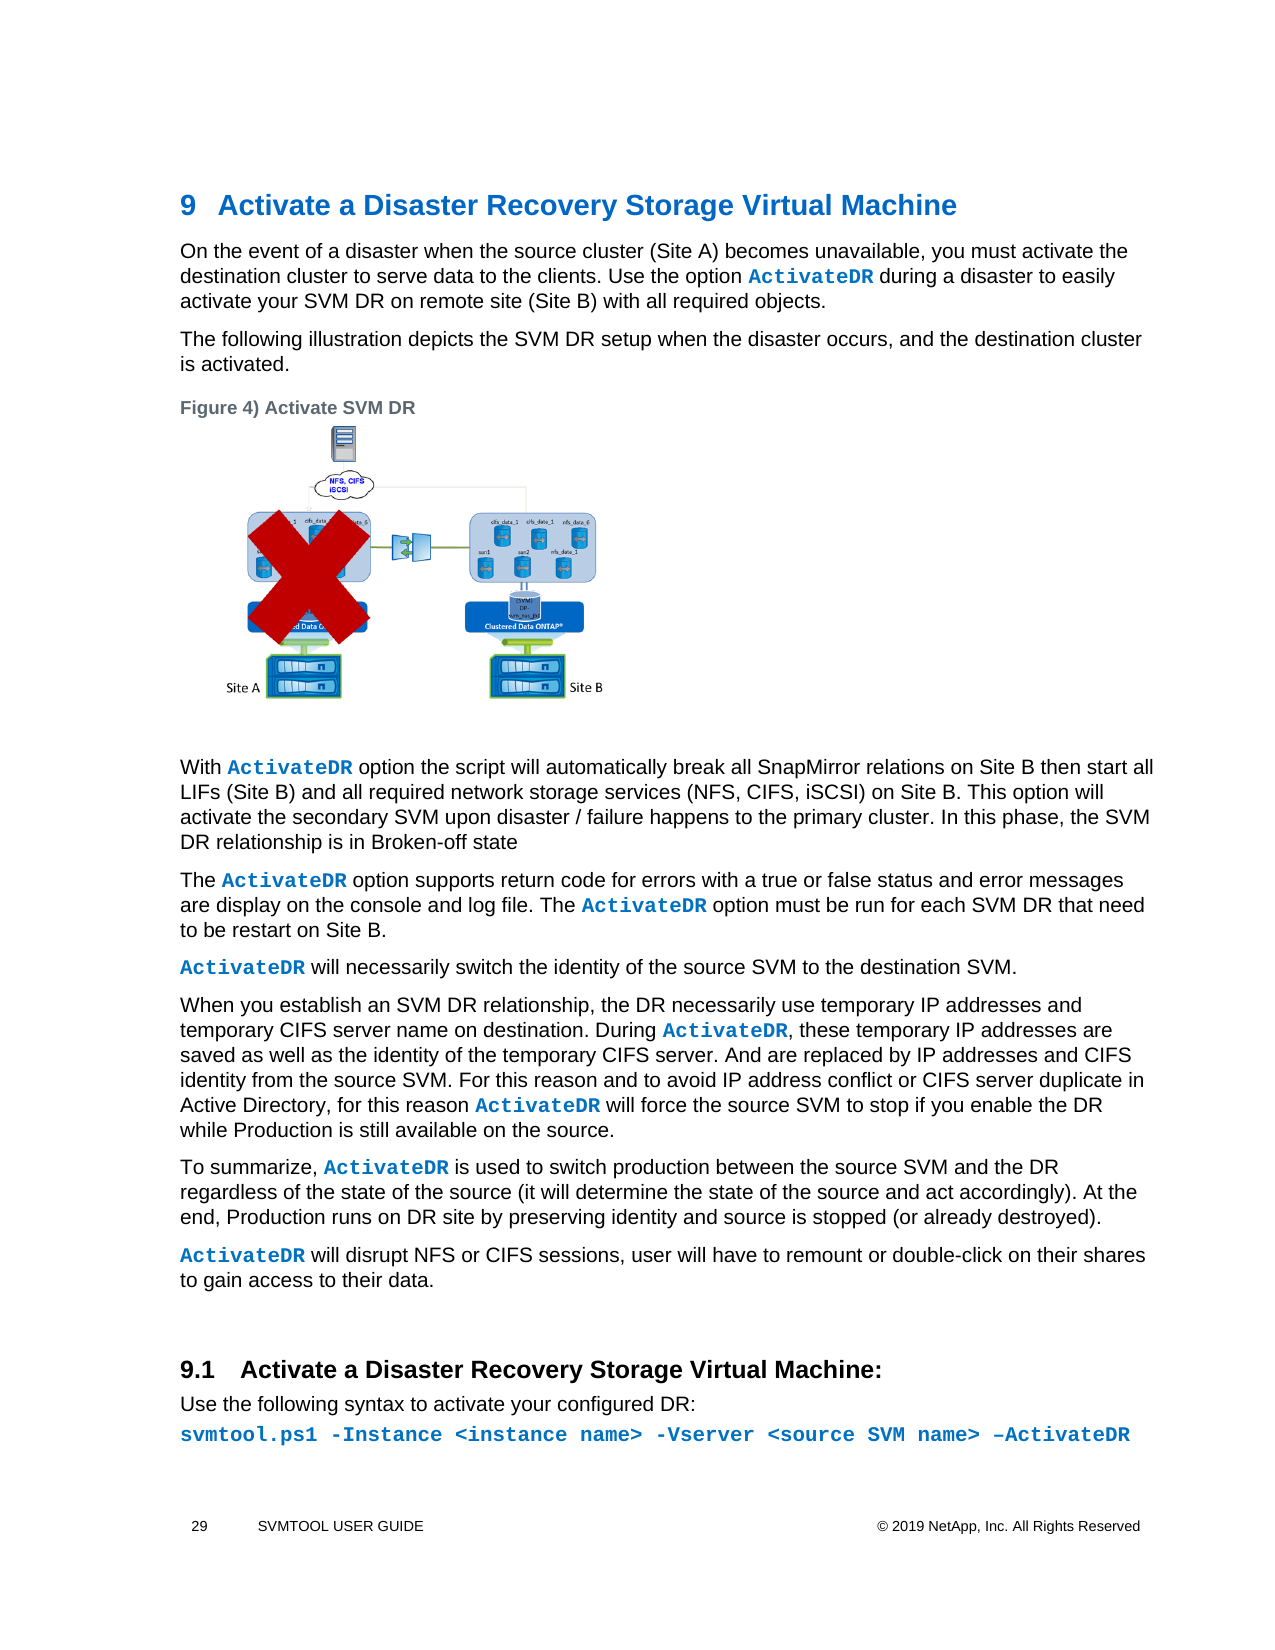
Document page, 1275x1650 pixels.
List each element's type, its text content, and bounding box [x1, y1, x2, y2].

text With ActivateDR option the script will automatically break all SnapMirror relations on Site B then start all LIFs (Site B) and all required network storage services (NFS, CIFS, iSCSI) on Site B. This option will activate the secondary SVM upon disaster / failure happens to the primary cluster. In this phase, the SVM DR relationship is in Broken-off state [180, 755, 1155, 855]
picture [217, 426, 647, 705]
text The following illustration depicts the SVM DR setup when the disaster occurs, and the destination cluster is activated. [180, 326, 1155, 376]
text The ActivateDR option supports return code for errors with a true or false status and error messages are display on the console and log file. The ActivateDR option must be run for each SVM DR that need to be restart on Site B. [180, 867, 1155, 942]
text ActivateDR will disrupt NFS or CIFS sessions, user will have to remount or double-click on their shares to gain access to their data. [180, 1242, 1155, 1292]
subtitle Activate a Disaster Recovery Storage Virtual Machine [180, 187, 1155, 221]
text When you establish an SVM DR relationship, the DR necessarily use temporary IP addresses and temporary CIFS server name on destination. During ActivateDR, these temporary IP addresses are saved as well as the identity of the temporary CIFS server. And are replaced by IP addresses and CIFS identity from the source SVM. For this reason and to avoid IP address conflict or CIFS server duplicate in Active Directory, for this reason ActivateDR will force the source SVM to stop if you enable the DR while Production is still available on the source. [180, 992, 1155, 1142]
subtitle Activate a Disaster Recovery Storage Virtual Machine: [180, 1355, 1155, 1383]
text svmtool.ps1 -Instance <instance name> -Vserver <source SVM name> –ActivateDR [180, 1424, 1155, 1448]
text On the event of a disaster when the source cluster (Site A) becomes unavailable, you must activate the destination cluster to serve data to the clients. Use the option ActivateDR during a disaster to easily activate your SVM DR on remote site (Site B) with all required objects. [180, 238, 1155, 313]
text To summarize, ActivateDR is used to switch production between the source SVM and the DR regardless of the state of the source (it will determine the state of the source and act accordingly). At the end, Production runs on DR site by preserving identity and source is stopped (or already destroyed). [180, 1155, 1155, 1230]
text Use the following syntax to activate your configured DR: [180, 1392, 1155, 1416]
text ActivateDR will necessarily switch the identity of the source SVM to the destination SVM. [180, 955, 1155, 980]
text Figure 4) Activate SVM DR [180, 397, 1155, 418]
